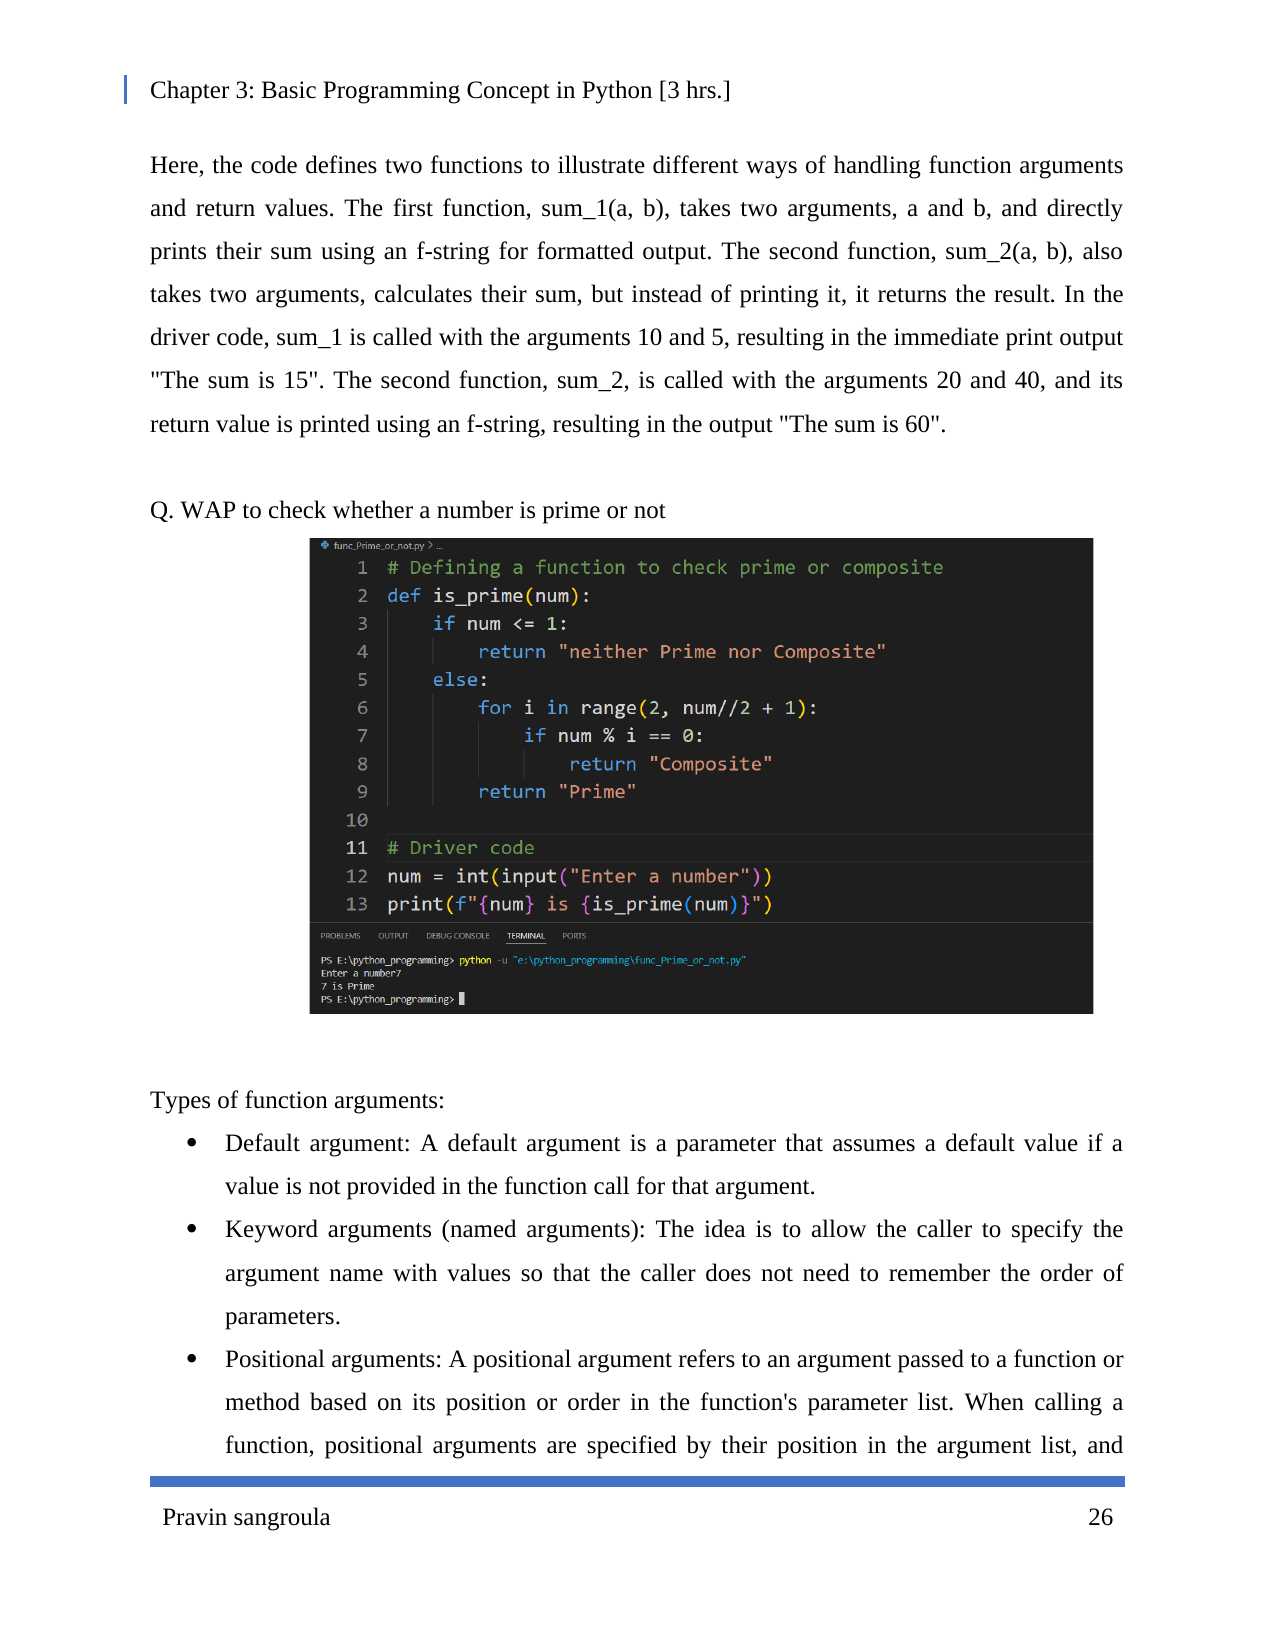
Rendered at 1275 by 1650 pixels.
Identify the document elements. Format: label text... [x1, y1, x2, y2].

list Default argument: A default argument is a parameter that assumes a default value if a value is not provided in the function call for that argument. [187, 1128, 1125, 1200]
text Types of function arguments: [150, 1085, 1125, 1114]
list Keyword arguments (named arguments): The idea is to allow the caller to specify the argument name with values so that the caller does not need to remember the order of parameters. [187, 1214, 1125, 1329]
text Q. WAP to check whether a number is prime or not [150, 495, 1125, 524]
picture [309, 538, 1094, 1014]
text Here, the code defines two functions to illustrate different ways of handling function arguments and return values. The first function, sum_1(a, b), takes two arguments, a and b, and directly prints their sum using an f-string for formatted output. The second function, sum_2(a, b), also takes two arguments, calculates their sum, but instead of printing it, it returns the result. In the driver code, sum_1 is called with the arguments 10 and 5, resulting in the immediate print output "The sum is 15". The second function, sum_2, is called with the arguments 20 and 40, and its return value is printed using an f-string, resulting in the output "The sum is 60". [150, 150, 1125, 437]
